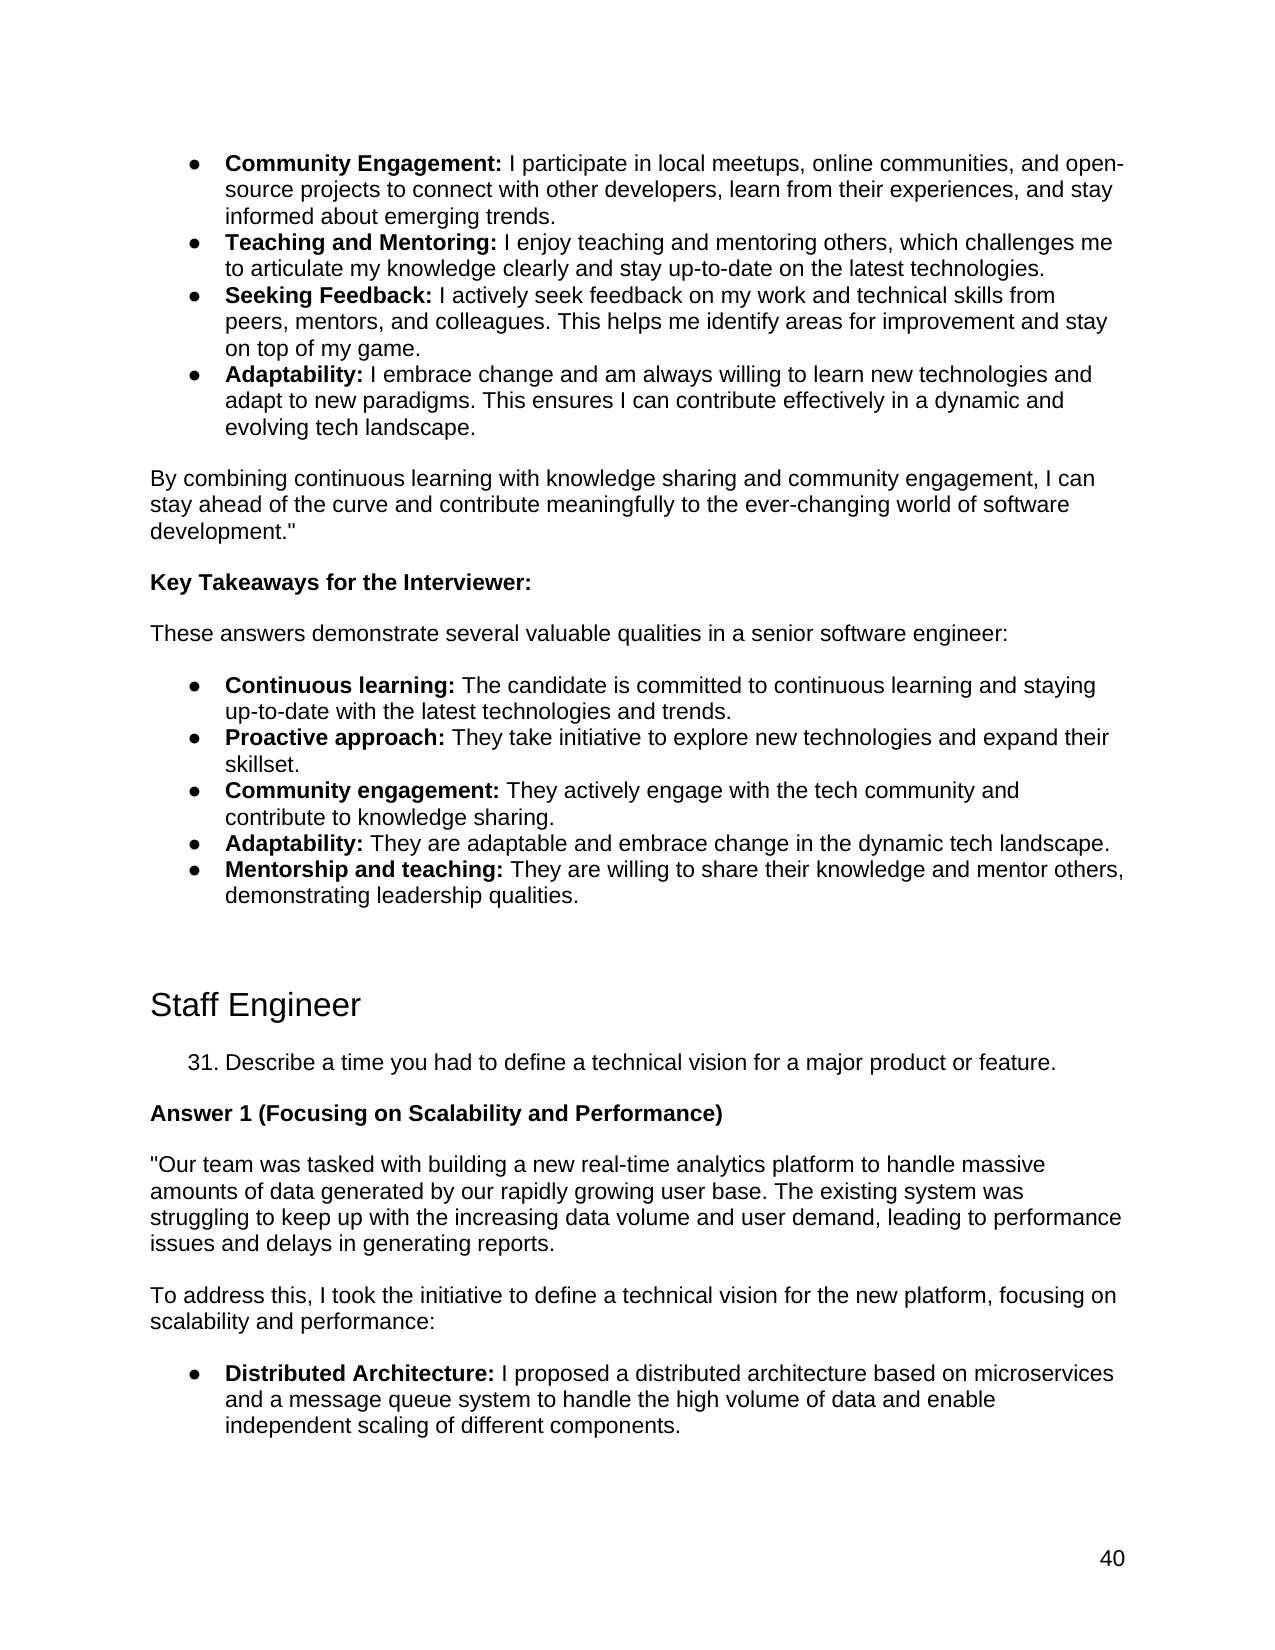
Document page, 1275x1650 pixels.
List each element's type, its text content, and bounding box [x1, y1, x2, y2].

list Adaptability: They are adaptable and embrace change in the dynamic tech landscape. [187, 830, 1125, 856]
list Seeking Feedback: I actively seek feedback on my work and technical skills from peers, mentors, and colleagues. This helps me identify areas for improvement and stay on top of my game. [187, 282, 1125, 361]
list Teaching and Mentoring: I enjoy teaching and mentoring others, which challenges me to articulate my knowledge clearly and stay up-to-date on the latest technologies. [187, 229, 1125, 282]
text Key Takeaways for the Interviewer: [150, 569, 1125, 595]
text To address this, I took the initiative to define a technical vision for the new platform, focusing on scalability and performance: [150, 1282, 1125, 1334]
text "Our team was tasked with building a new real-time analytics platform to handle massive amounts of data generated by our rapidly growing user base. The existing system was struggling to keep up with the increasing data volume and user demand, leading to performance issues and delays in generating reports. [150, 1151, 1125, 1257]
list Proactive approach: They take initiative to explore new technologies and expand their skillset. [187, 724, 1125, 777]
text Answer 1 (Focusing on Scalability and Performance) [150, 1100, 1125, 1126]
subtitle Staff Engineer [150, 985, 1125, 1024]
list Adaptability: I embrace change and am always willing to learn new technologies and adapt to new paradigms. This ensures I can contribute effectively in a dynamic and evolving tech landscape. [187, 361, 1125, 440]
list Community Engagement: I participate in local meetups, online communities, and open-source projects to connect with other developers, learn from their experiences, and stay informed about emerging trends. [187, 150, 1125, 229]
list Community engagement: They actively engage with the tech community and contribute to knowledge sharing. [187, 777, 1125, 830]
list Describe a time you had to define a technical vision for a major product or feature. [187, 1049, 1125, 1075]
text These answers demonstrate several valuable qualities in a senior software engineer: [150, 620, 1125, 647]
list Distributed Architecture: I proposed a distributed architecture based on microservices and a message queue system to handle the high volume of data and enable independent scaling of different components. [187, 1359, 1125, 1438]
list Mentorship and teaching: They are willing to share their knowledge and mentor others, demonstrating leadership qualities. [187, 856, 1125, 909]
text By combining continuous learning with knowledge sharing and community engagement, I can stay ahead of the curve and contribute meaningfully to the ever-changing world of software development." [150, 465, 1125, 544]
list Continuous learning: The candidate is committed to continuous learning and staying up-to-date with the latest technologies and trends. [187, 672, 1125, 724]
